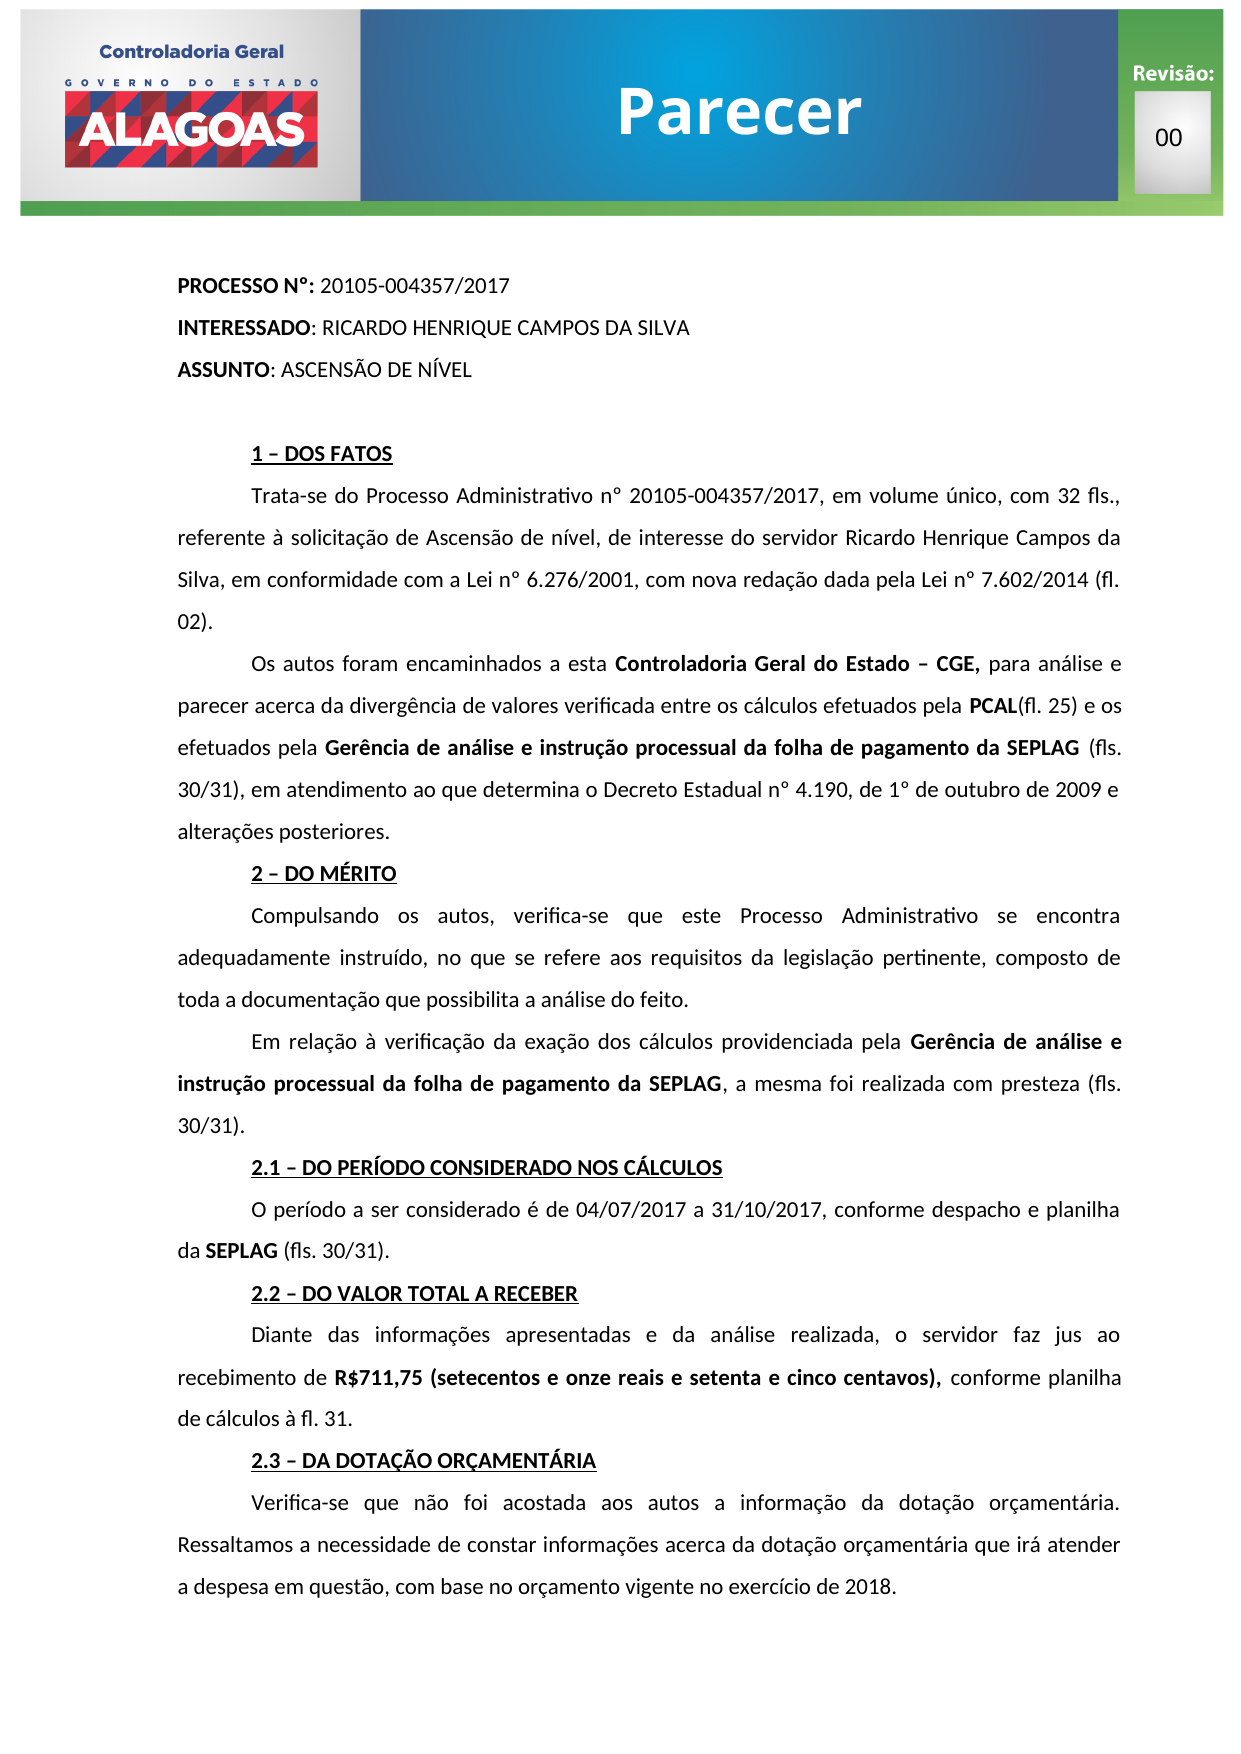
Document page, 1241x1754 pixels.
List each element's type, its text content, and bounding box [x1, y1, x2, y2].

text 2.3 – DA DOTAÇÃO ORÇAMENTÁRIA [177, 1447, 1122, 1474]
text 1 – DOS FATOS [177, 439, 1122, 467]
text Em relação à verificação da exação dos cálculos providenciada pela Gerência de análise e instrução processual da folha de pagamento da SEPLAG, a mesma foi realizada com presteza (fls. 30/31). [177, 1027, 1122, 1139]
picture [20, 9, 1224, 216]
text 2.2 – DO VALOR TOTAL A RECEBER [177, 1279, 1122, 1307]
text INTERESSADO: RICARDO HENRIQUE CAMPOS DA SILVA [177, 313, 1122, 341]
text Verifica-se que não foi acostada aos autos a informação da dotação orçamentária. Ressaltamos a necessidade de constar informações acerca da dotação orçamentária que irá atender a despesa em questão, com base no orçamento vigente no exercício de 2018. [177, 1488, 1122, 1601]
text 2.1 – DO PERÍODO CONSIDERADO NOS CÁLCULOS [177, 1153, 1122, 1181]
text 2 – DO MÉRITO [177, 859, 1122, 887]
text Trata-se do Processo Administrativo nº 20105-004357/2017, em volume único, com 32 fls., referente à solicitação de Ascensão de nível, de interesse do servidor Ricardo Henrique Campos da Silva, em conformidade com a Lei nº 6.276/2001, com nova redação dada pela Lei nº 7.602/2014 (fl. 02). [177, 481, 1122, 635]
text Os autos foram encaminhados a esta Controladoria Geral do Estado – CGE, para análise e parecer acerca da divergência de valores verificada entre os cálculos efetuados pela PCAL(fl. 25) e os efetuados pela Gerência de análise e instrução processual da folha de pagamento da SEPLAG (fls. 30/31), em atendimento ao que determina o Decreto Estadual nº 4.190, de 1º de outubro de 2009 e alterações posteriores. [177, 649, 1122, 845]
text O período a ser considerado é de 04/07/2017 a 31/10/2017, conforme despacho e planilha da SEPLAG (fls. 30/31). [177, 1195, 1122, 1265]
text Diante das informações apresentadas e da análise realizada, o servidor faz jus ao recebimento de R$711,75 (setecentos e onze reais e setenta e cinco centavos), conforme planilha de cálculos à fl. 31. [177, 1321, 1122, 1433]
text ASSUNTO: ASCENSÃO DE NÍVEL [177, 355, 1122, 383]
text PROCESSO Nº: 20105-004357/2017 [177, 271, 1122, 299]
text Compulsando os autos, verifica-se que este Processo Administrativo se encontra adequadamente instruído, no que se refere aos requisitos da legislação pertinente, composto de toda a documentação que possibilita a análise do feito. [177, 901, 1122, 1013]
